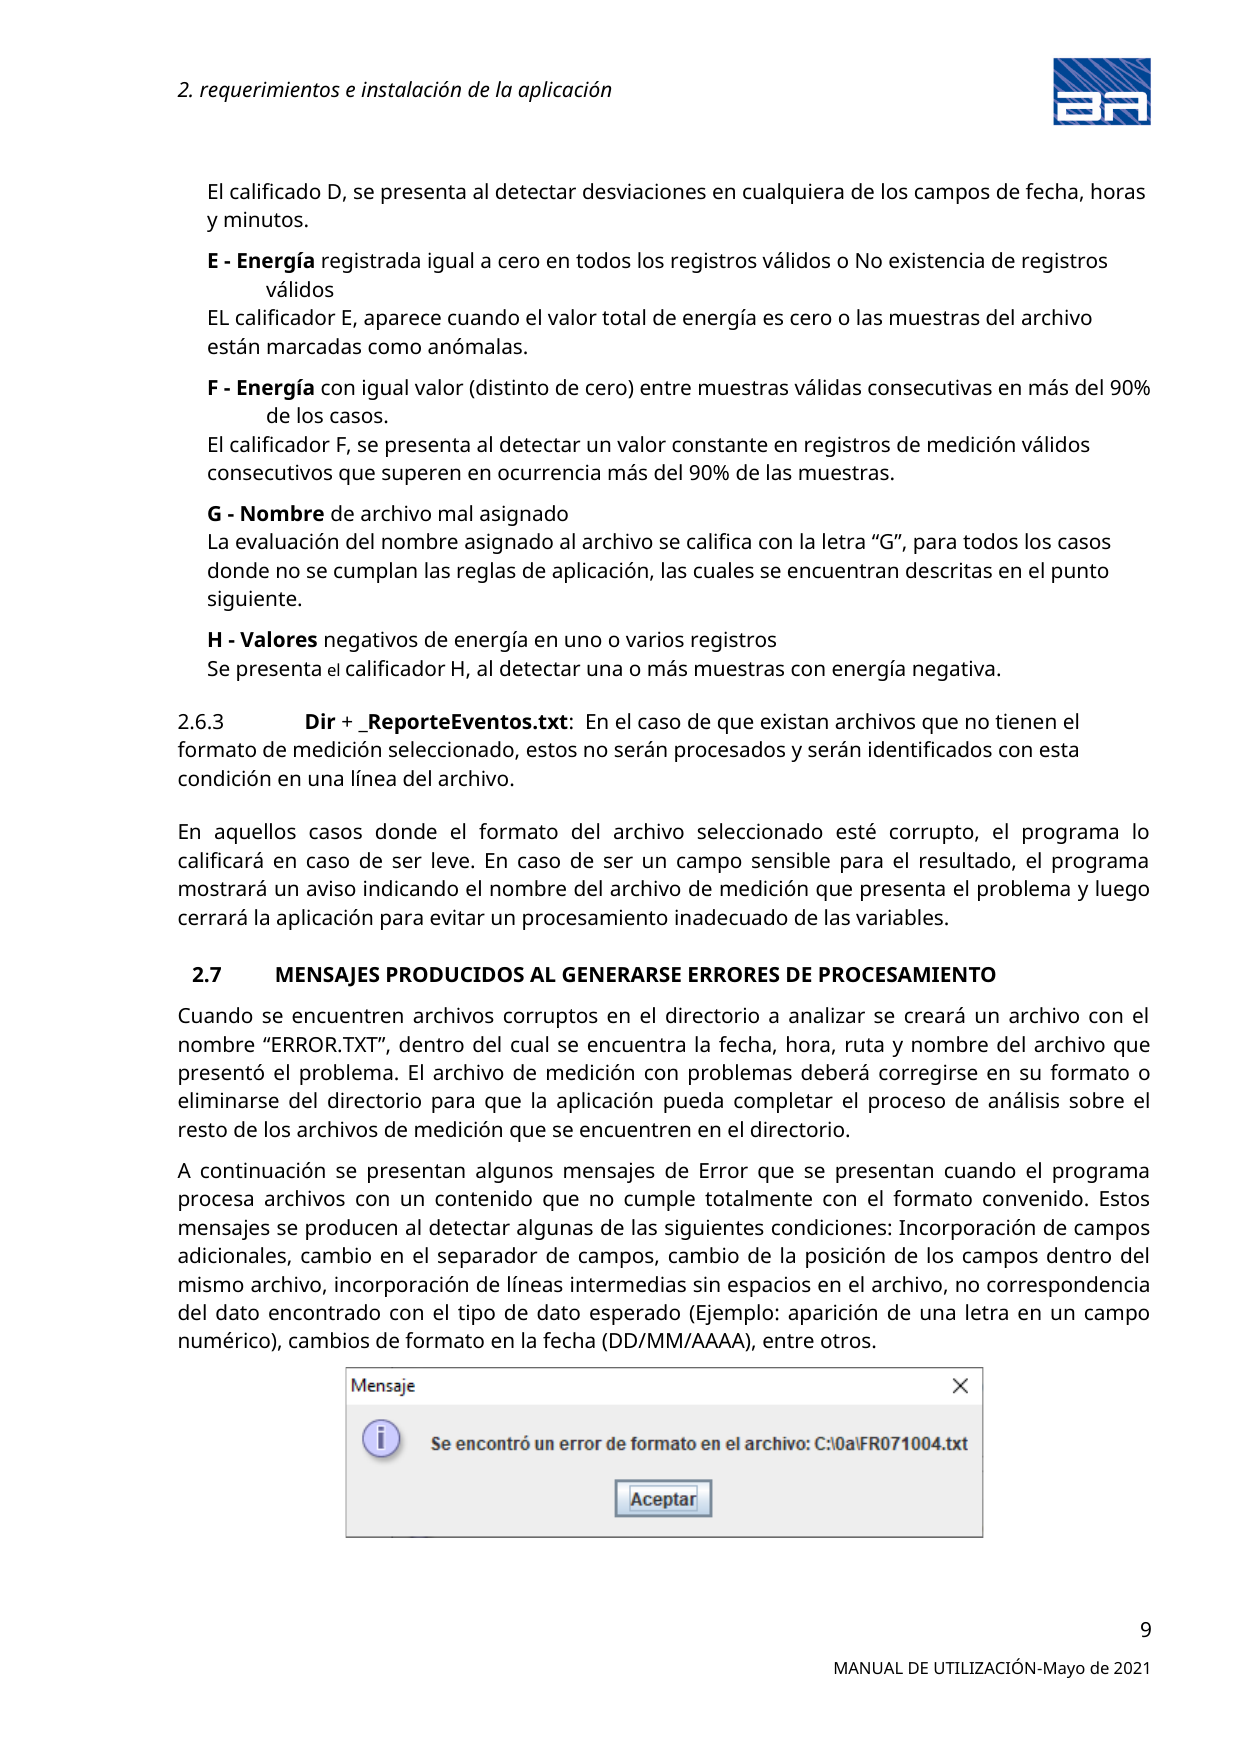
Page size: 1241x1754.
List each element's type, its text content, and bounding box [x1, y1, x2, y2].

text El calificado D, se presenta al detectar desviaciones en cualquiera de los campos de fecha, horas y minutos. [207, 177, 1152, 234]
subtitle Mensajes producidos al generarse errores de procesamiento [192, 960, 1152, 989]
text El calificador F, se presenta al detectar un valor constante en registros de medición válidos consecutivos que superen en ocurrencia más del 90% de las muestras. [207, 430, 1152, 487]
text La evaluación del nombre asignado al archivo se califica con la letra “G”, para todos los casos donde no se cumplan las reglas de aplicación, las cuales se encuentran descritas en el punto siguiente. [207, 527, 1152, 613]
text G - Nombre de archivo mal asignado [207, 499, 1152, 527]
text F - Energía con igual valor (distinto de cero) entre muestras válidas consecutivas en más del 90% de los casos. [207, 373, 1152, 430]
picture [1051, 55, 1152, 126]
picture [345, 1367, 984, 1538]
text EL calificador E, aparece cuando el valor total de energía es cero o las muestras del archivo están marcadas como anómalas. [207, 303, 1152, 360]
subtitle Dir + _ReporteEventos.txt: En el caso de que existan archivos que no tienen el formato de medición seleccionado, estos no serán procesados y serán identificados con esta condición en una línea del archivo. [177, 707, 1152, 792]
text E - Energía registrada igual a cero en todos los registros válidos o No existencia de registros válidos [207, 247, 1152, 303]
text Se presenta el calificador H, al detectar una o más muestras con energía negativa. [207, 654, 1152, 682]
list Cuando se encuentren archivos corruptos en el directorio a analizar se creará un archivo con el nombre “ERROR.TXT”, dentro del cual se encuentra la fecha, hora, ruta y nombre del archivo que presentó el problema. El archivo de medición con problemas deberá corregirse en su formato o eliminarse del directorio para que la aplicación pueda completar el proceso de análisis sobre el resto de los archivos de medición que se encuentren en el directorio. [177, 1001, 1152, 1143]
list En aquellos casos donde el formato del archivo seleccionado esté corrupto, el programa lo calificará en caso de ser leve. En caso de ser un campo sensible para el resultado, el programa mostrará un aviso indicando el nombre del archivo de medición que presenta el problema y luego cerrará la aplicación para evitar un procesamiento inadecuado de las variables. [177, 817, 1152, 931]
text H - Valores negativos de energía en uno o varios registros [207, 625, 1152, 654]
list A continuación se presentan algunos mensajes de Error que se presentan cuando el programa procesa archivos con un contenido que no cumple totalmente con el formato convenido. Estos mensajes se producen al detectar algunas de las siguientes condiciones: Incorporación de campos adicionales, cambio en el separador de campos, cambio de la posición de los campos dentro del mismo archivo, incorporación de líneas intermedias sin espacios en el archivo, no correspondencia del dato encontrado con el tipo de dato esperado (Ejemplo: aparición de una letra en un campo numérico), cambios de formato en la fecha (DD/MM/AAAA), entre otros. [177, 1156, 1152, 1355]
